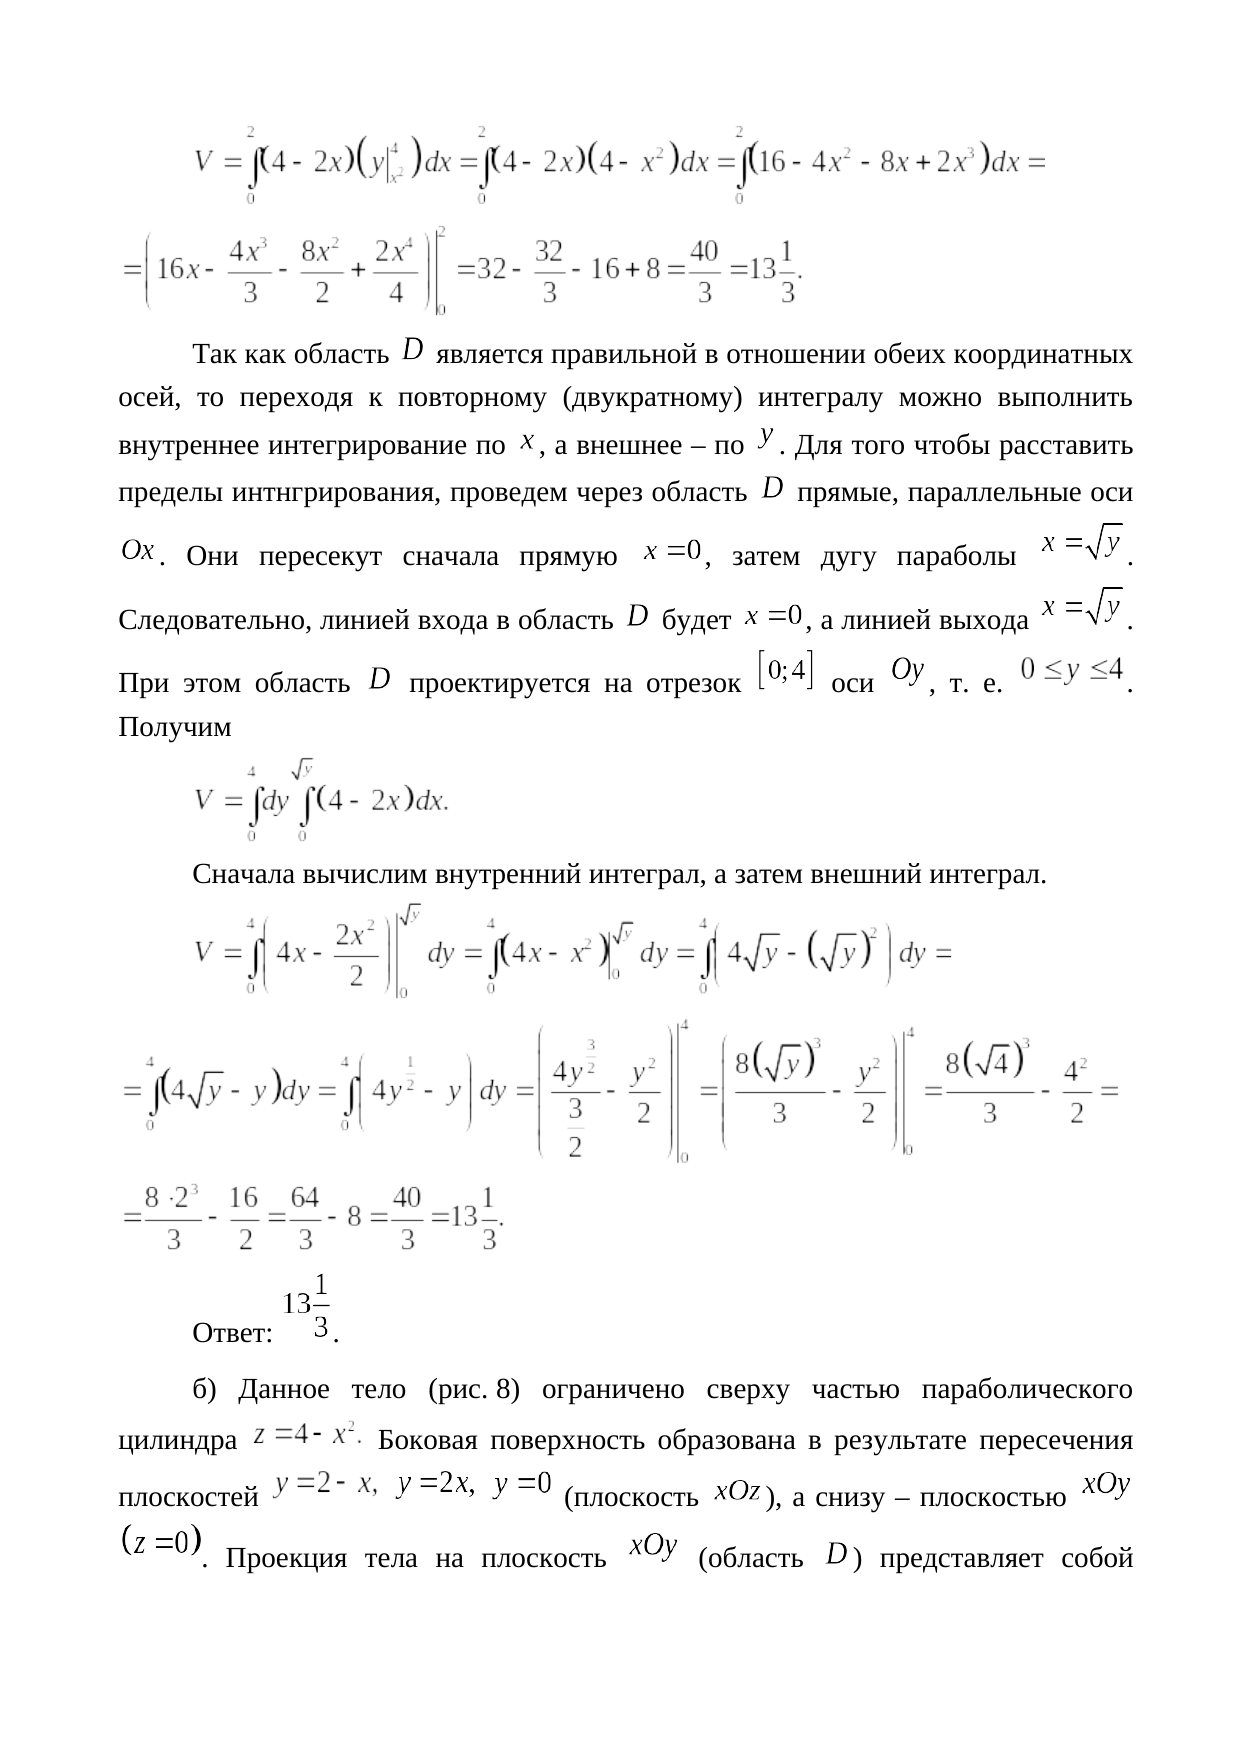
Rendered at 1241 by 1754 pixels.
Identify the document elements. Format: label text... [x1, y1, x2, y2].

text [118, 1371, 1134, 1574]
text Ответ: . [118, 1266, 1134, 1349]
text Так как область является правильной в отношении обеих координатных осей, то переходя к повторному (двукратному) интегралу можно выполнить внутреннее интегрирование по , а внешнее – по . Для того чтобы расставить пределы интнгрирования, проведем через область прямые, параллельные оси . Они пересекут сначала прямую , затем дугу параболы . Следовательно, линией входа в область будет , а линией выхода . При этом область проектируется на отрезок оси , т. е. . Получим [118, 332, 1134, 742]
text Сначала вычислим внутренний интеграл, а затем внешний интеграл. [118, 856, 1134, 890]
